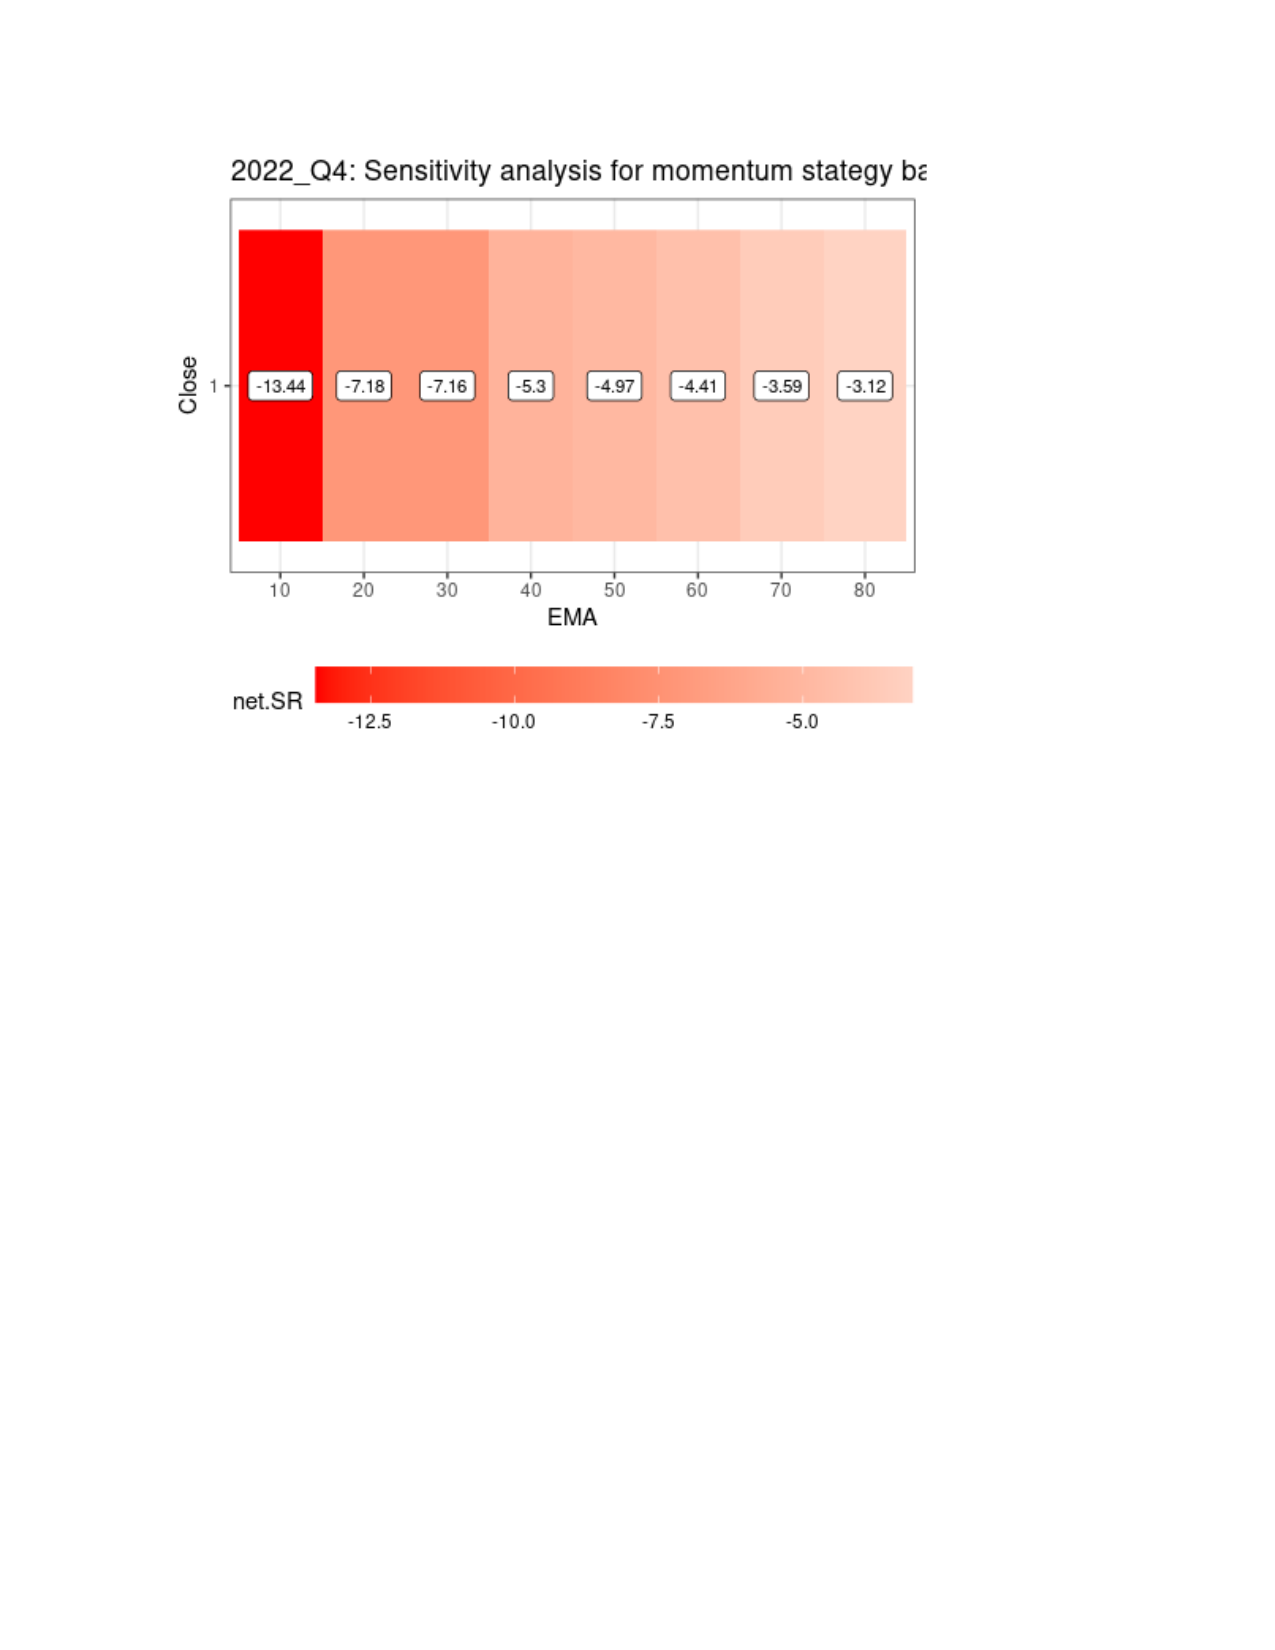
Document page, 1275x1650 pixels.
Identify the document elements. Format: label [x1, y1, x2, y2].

picture [168, 150, 927, 757]
